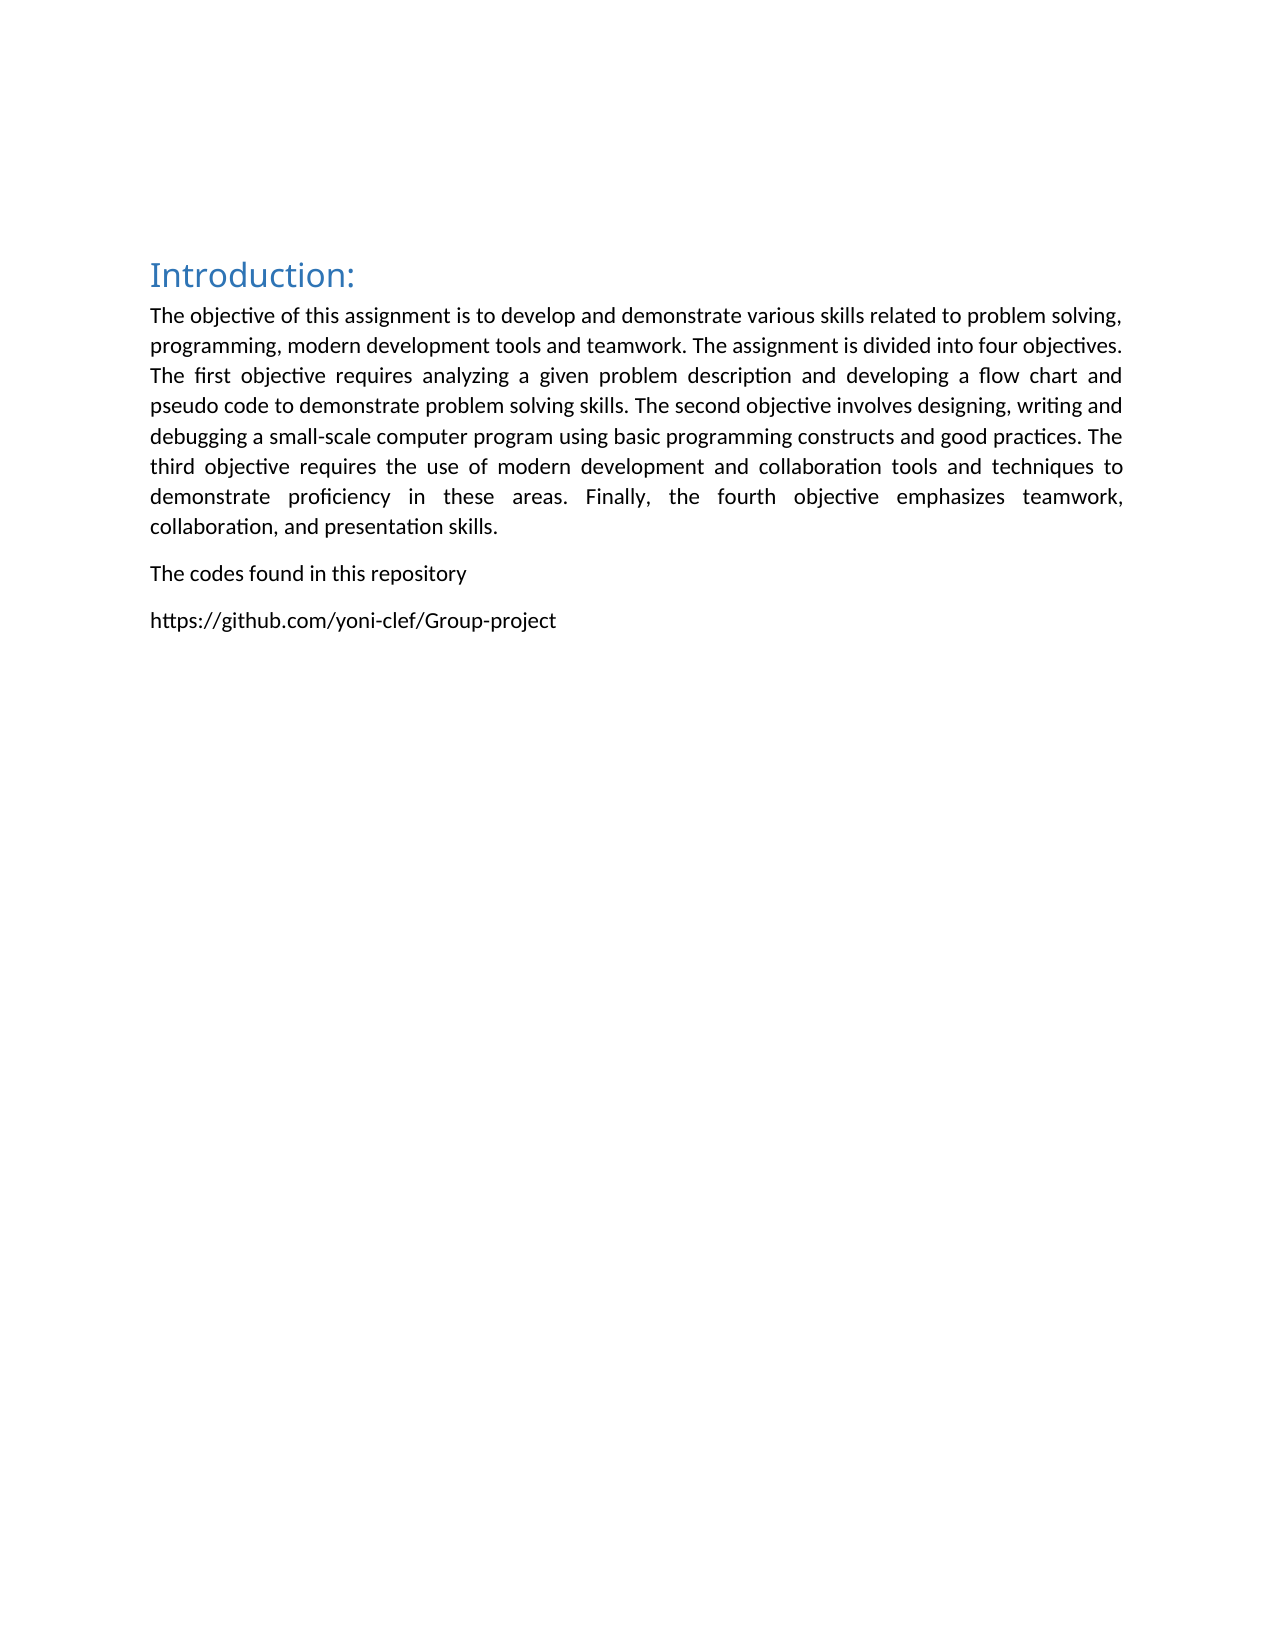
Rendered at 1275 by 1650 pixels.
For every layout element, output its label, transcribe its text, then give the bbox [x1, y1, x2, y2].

text https://github.com/yoni-clef/Group-project [150, 606, 1125, 634]
text The objective of this assignment is to develop and demonstrate various skills related to problem solving, programming, modern development tools and teamwork. The assignment is divided into four objectives. The first objective requires analyzing a given problem description and developing a flow chart and pseudo code to demonstrate problem solving skills. The second objective involves designing, writing and debugging a small-scale computer program using basic programming constructs and good practices. The third objective requires the use of modern development and collaboration tools and techniques to demonstrate proficiency in these areas. Finally, the fourth objective emphasizes teamwork, collaboration, and presentation skills. [150, 301, 1125, 541]
text The codes found in this repository [150, 559, 1125, 587]
subtitle Introduction: [150, 252, 1125, 297]
